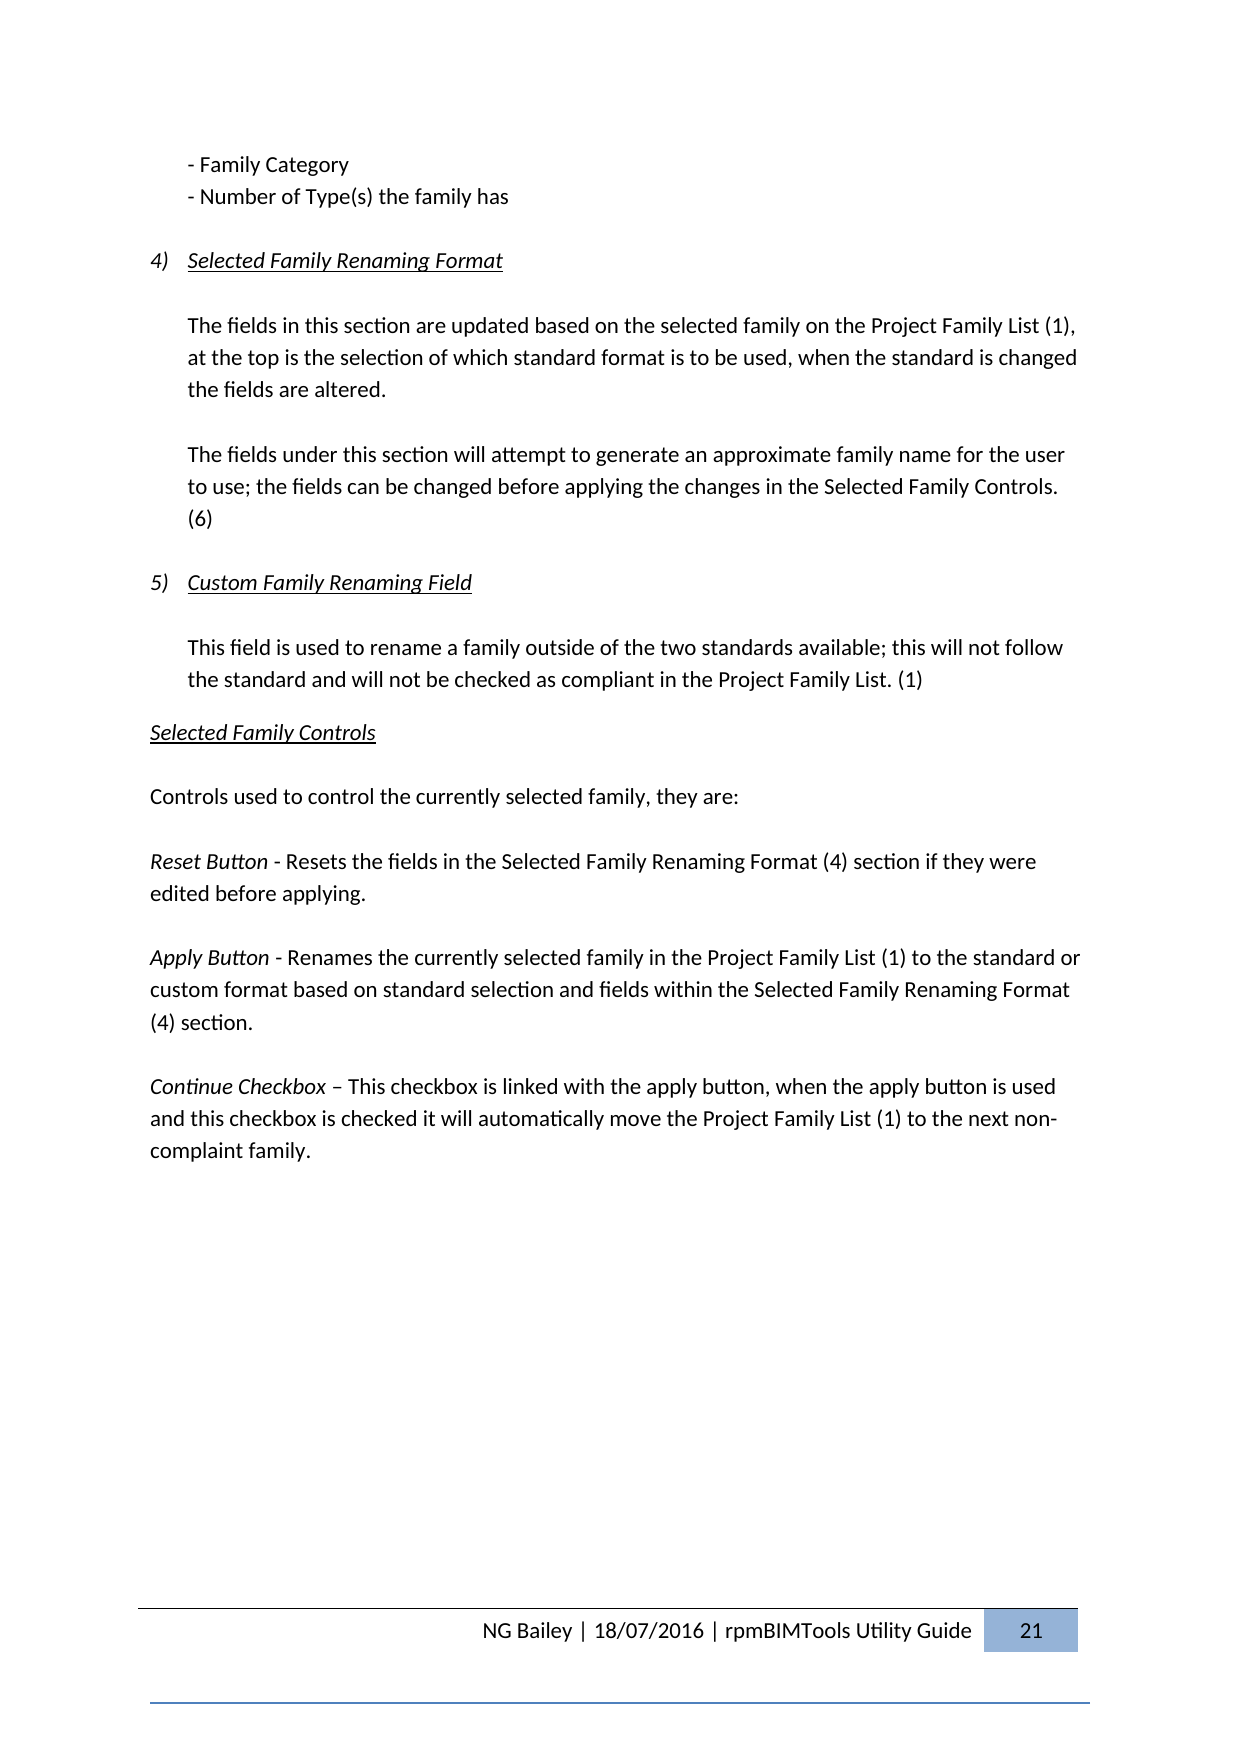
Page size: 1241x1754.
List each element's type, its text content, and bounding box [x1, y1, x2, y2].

list Custom Family Renaming Field This field is used to rename a family outside of the two standards available; this will not follow the standard and will not be checked as compliant in the Project Family List. (1) [150, 568, 1090, 693]
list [150, 150, 1090, 242]
list Selected Family Renaming Format The fields in this section are updated based on the selected family on the Project Family List (1), at the top is the selection of which standard format is to be used, when the standard is changed the fields are altered. The fields under this section will attempt to generate an approximate family name for the user to use; the fields can be changed before applying the changes in the Selected Family Controls. (6) [150, 247, 1090, 564]
text Selected Family Controls Controls used to control the currently selected family, they are: Reset Button - Resets the fields in the Selected Family Renaming Format (4) section if they were edited before applying. Apply Button - Renames the currently selected family in the Project Family List (1) to the standard or custom format based on standard selection and fields within the Selected Family Renaming Format (4) section. Continue Checkbox – This checkbox is linked with the apply button, when the apply button is used and this checkbox is checked it will automatically move the Project Family List (1) to the next non-complaint family. [150, 718, 1090, 1164]
